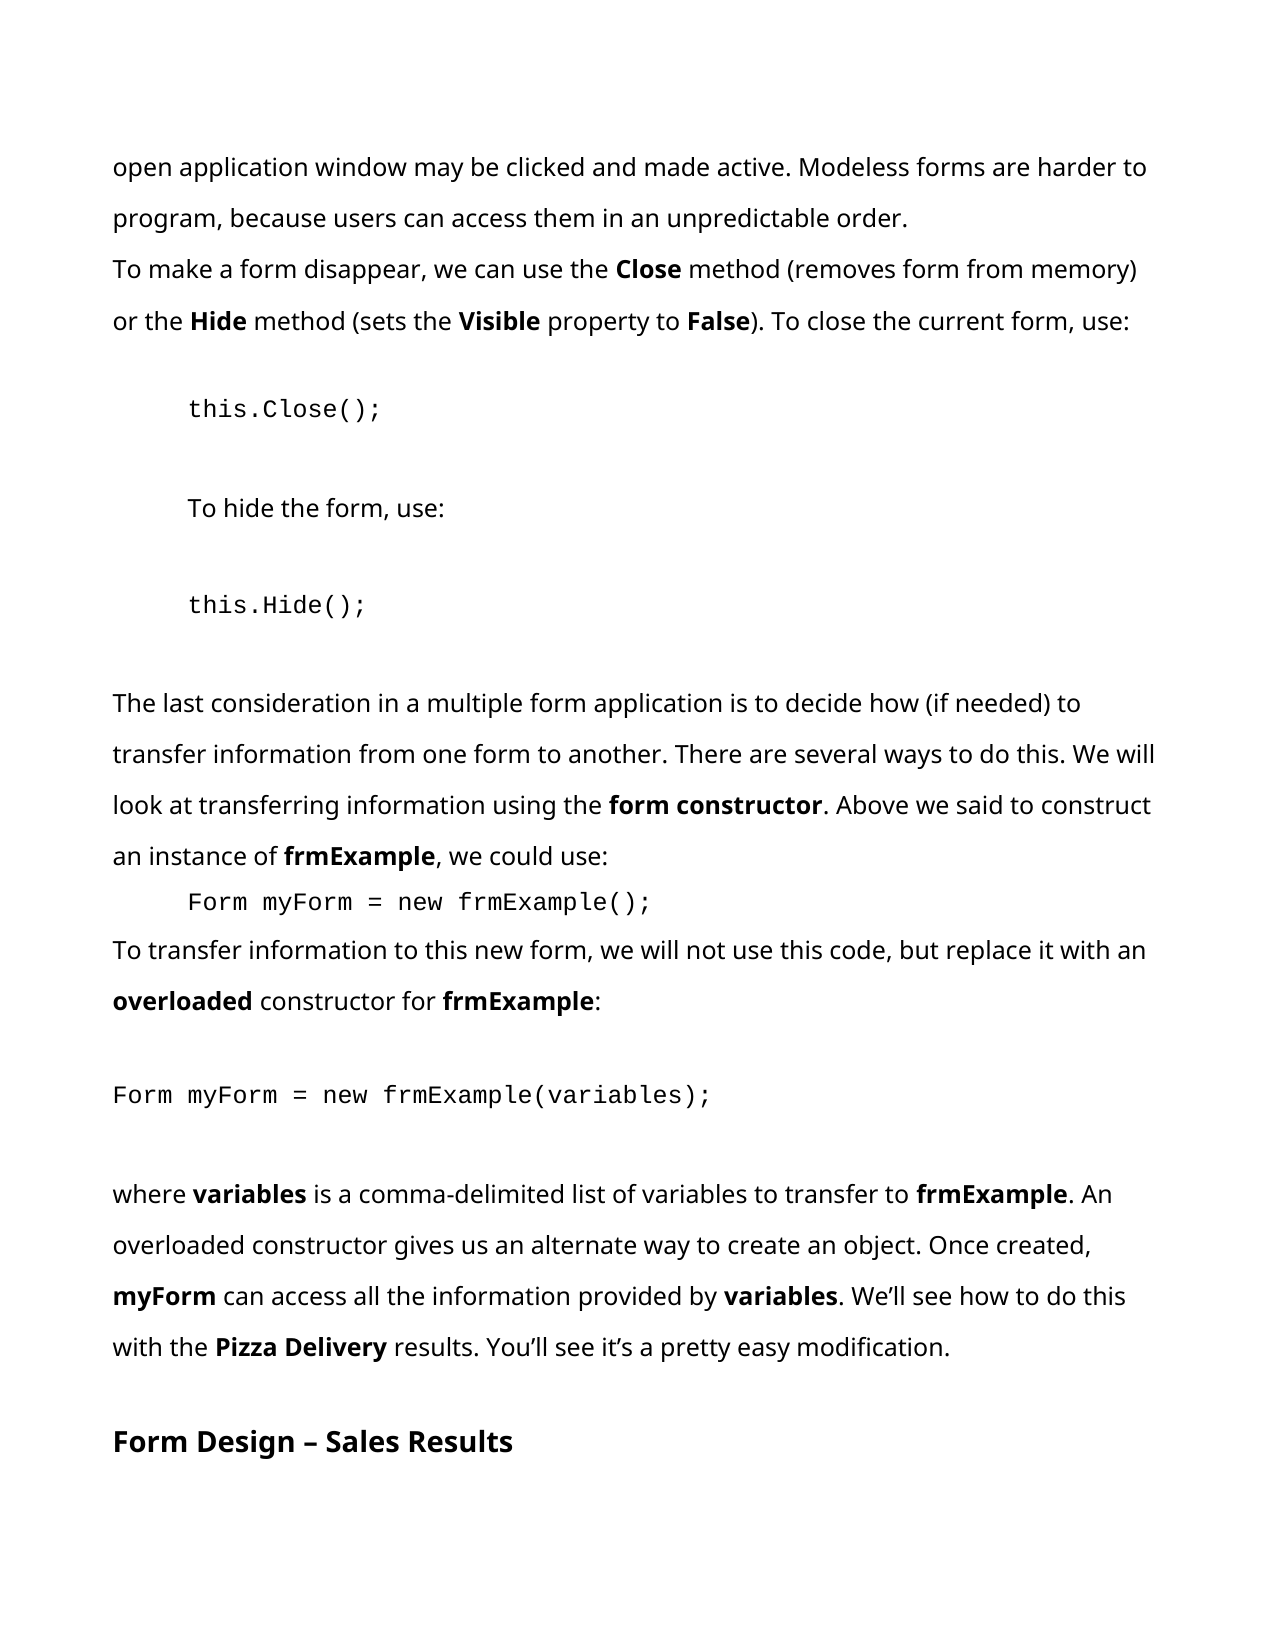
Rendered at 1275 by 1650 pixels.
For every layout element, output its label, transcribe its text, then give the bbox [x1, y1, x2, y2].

text The last consideration in a multiple form application is to decide how (if needed) to transfer information from one form to another. There are several ways to do this. We will look at transferring information using the form constructor. Above we said to construct an instance of frmExample, we could use: [112, 686, 1162, 873]
text this.Close(); [187, 354, 1162, 425]
text Form myForm = new frmExample(); [112, 890, 1162, 918]
text this.Hide(); [112, 592, 1162, 621]
text where variables is a comma-delimited list of variables to transfer to frmExample. An overloaded constructor gives us an alternate way to create an object. Once created, myForm can access all the information provided by variables. We’ll see how to do this with the Pizza Delivery results. You’ll see it’s a pretty easy modification. [112, 1125, 1162, 1407]
text Form myForm = new frmExample(variables); [112, 1034, 1162, 1111]
text To make a form disappear, we can use the Close method (removes form from memory) or the Hide method (sets the Visible property to False). To close the current form, use: [112, 252, 1162, 337]
text To transfer information to this new form, we will not use this code, but replace it with an overloaded constructor for frmExample: [112, 932, 1162, 1018]
text To hide the form, use: [112, 490, 1162, 524]
text Form Design – Sales Results [112, 1421, 1162, 1461]
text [112, 150, 1162, 235]
